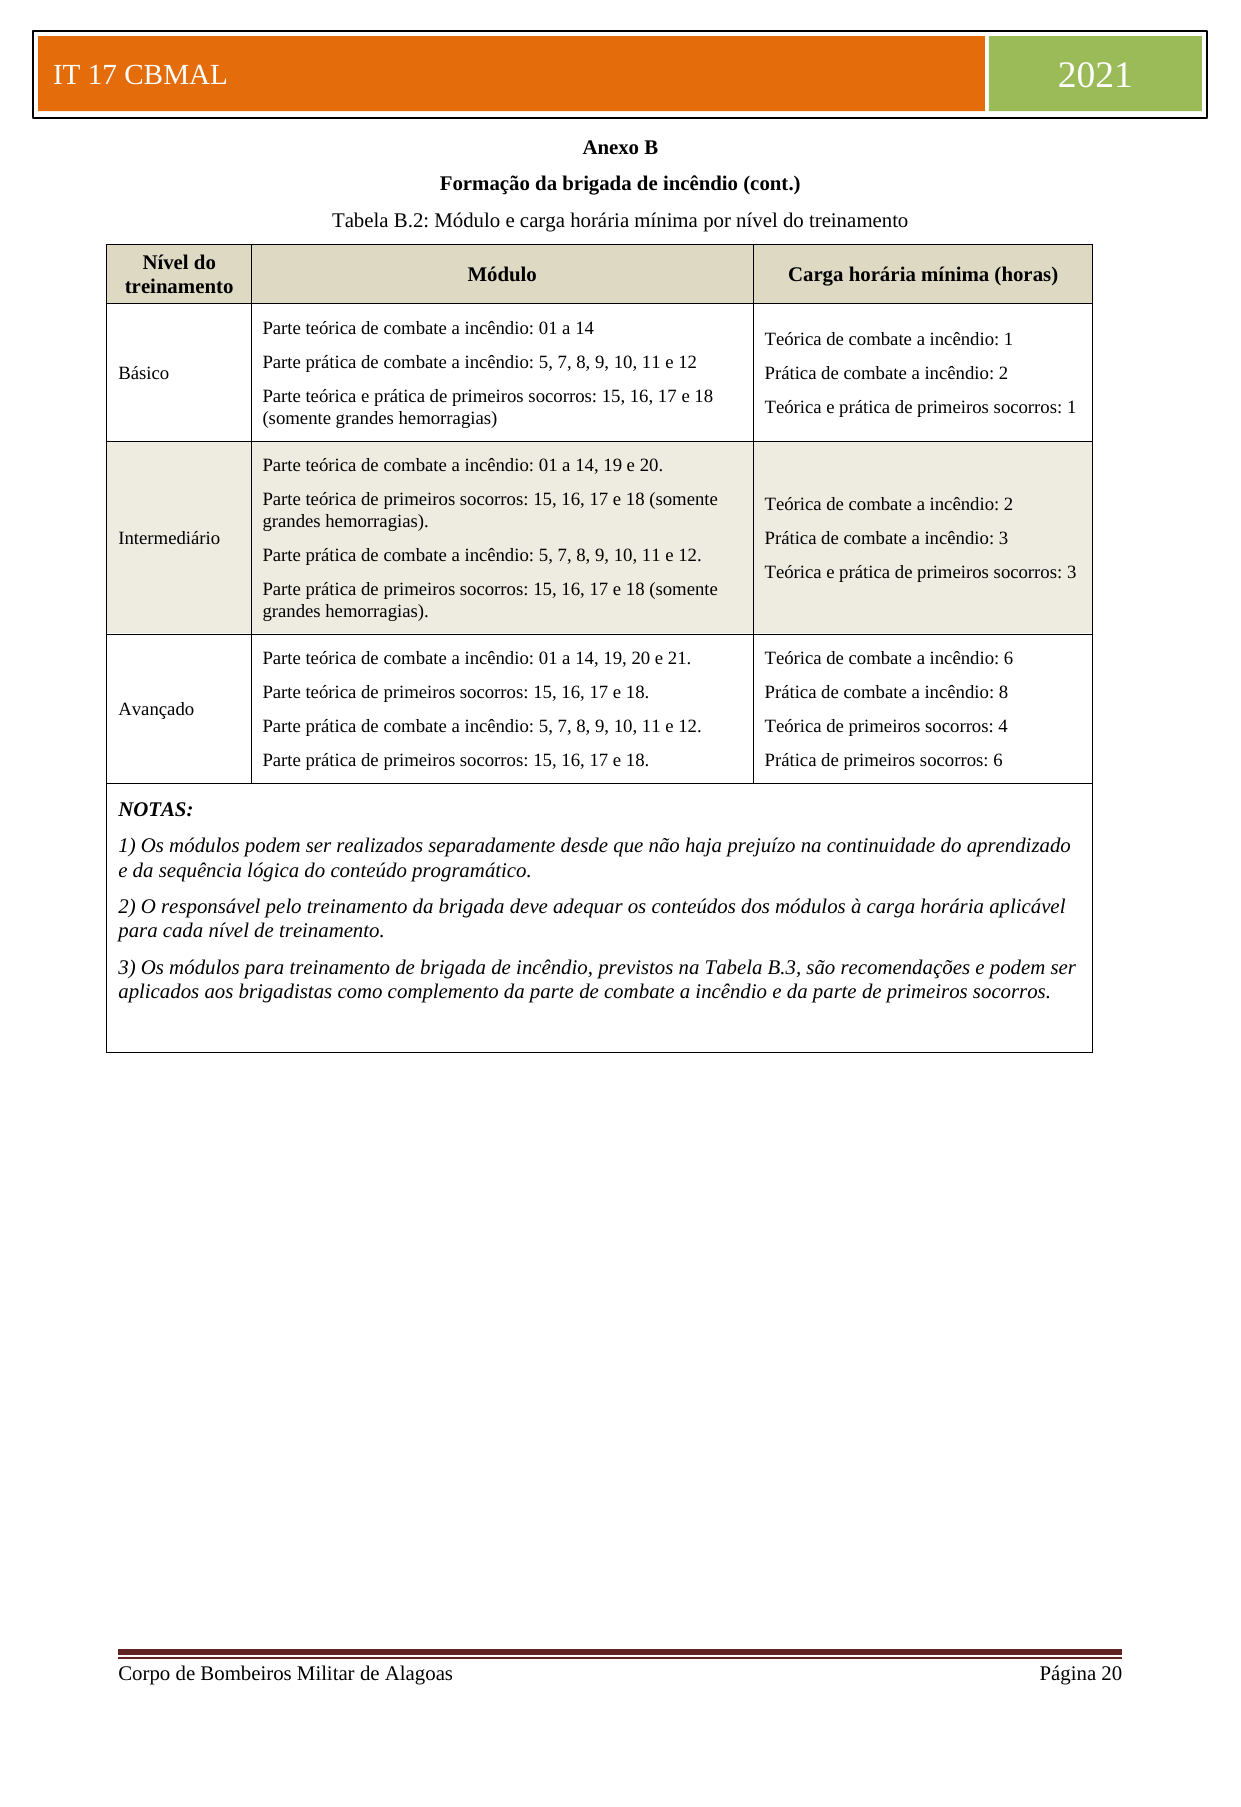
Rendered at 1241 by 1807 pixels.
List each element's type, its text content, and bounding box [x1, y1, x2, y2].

table_cell Teórica de combate a incêndio: 2 Prática de combate a incêndio: 3 Teórica e prática de primeiros socorros: 3 [754, 442, 1092, 633]
table_cell Parte teórica de combate a incêndio: 01 a 14, 19 e 20. Parte teórica de primeiros socorros: 15, 16, 17 e 18 (somente grandes hemorragias). Parte prática de combate a incêndio: 5, 7, 8, 9, 10, 11 e 12. Parte prática de primeiros socorros: 15, 16, 17 e 18 (somente grandes hemorragias). [252, 442, 753, 633]
table_cell Teórica de combate a incêndio: 1 Prática de combate a incêndio: 2 Teórica e prática de primeiros socorros: 1 [754, 304, 1092, 441]
table_header Nível do treinamento [107, 245, 251, 303]
table_cell Teórica de combate a incêndio: 6 Prática de combate a incêndio: 8 Teórica de primeiros socorros: 4 Prática de primeiros socorros: 6 [754, 635, 1092, 783]
table_header Módulo [252, 245, 753, 303]
table_cell NOTAS: 1) Os módulos podem ser realizados separadamente desde que não haja prejuízo na continuidade do aprendizado e da sequência lógica do conteúdo programático. 2) O responsável pelo treinamento da brigada deve adequar os conteúdos dos módulos à carga horária aplicável para cada nível de treinamento. 3) Os módulos para treinamento de brigada de incêndio, previstos na Tabela B.3, são recomendações e podem ser aplicados aos brigadistas como complemento da parte de combate a incêndio e da parte de primeiros socorros. [107, 784, 1092, 1052]
table_cell Parte teórica de combate a incêndio: 01 a 14 Parte prática de combate a incêndio: 5, 7, 8, 9, 10, 11 e 12 Parte teórica e prática de primeiros socorros: 15, 16, 17 e 18 (somente grandes hemorragias) [252, 304, 753, 441]
subtitle Tabela B.2: Módulo e carga horária mínima por nível do treinamento [118, 208, 1122, 232]
text Anexo B [118, 134, 1122, 159]
table_header Carga horária mínima (horas) [754, 245, 1092, 303]
table_cell Parte teórica de combate a incêndio: 01 a 14, 19, 20 e 21. Parte teórica de primeiros socorros: 15, 16, 17 e 18. Parte prática de combate a incêndio: 5, 7, 8, 9, 10, 11 e 12. Parte prática de primeiros socorros: 15, 16, 17 e 18. [252, 635, 753, 783]
text Formação da brigada de incêndio (cont.) [118, 171, 1122, 195]
table_cell Intermediário [107, 442, 251, 633]
table_cell Básico [107, 304, 251, 441]
table_cell Avançado [107, 635, 251, 783]
